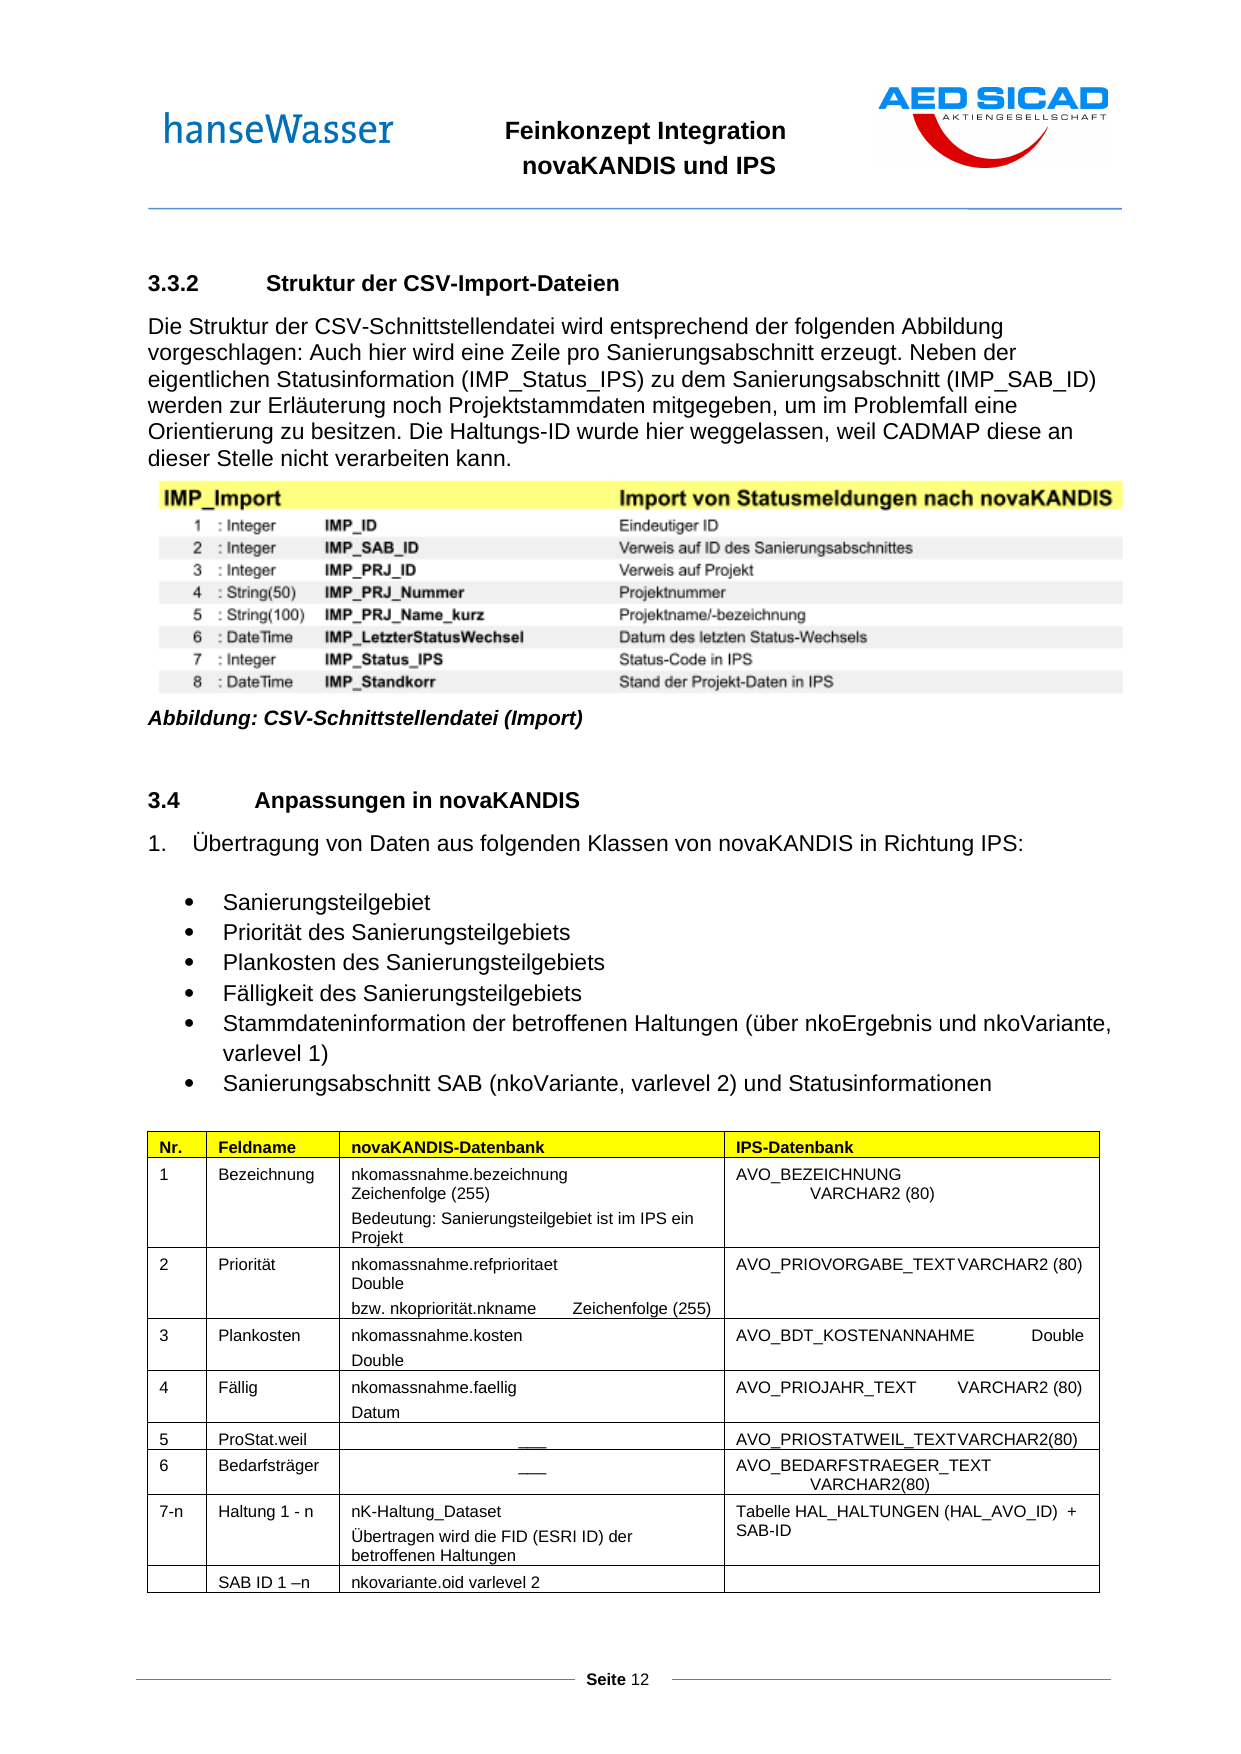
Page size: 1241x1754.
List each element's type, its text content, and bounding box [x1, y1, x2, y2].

table_cell Tabelle HAL_HALTUNGEN (HAL_AVO_ID) + SAB-ID [725, 1495, 1099, 1565]
table_cell 1 [148, 1158, 206, 1247]
table_cell nkomassnahme.refprioritaet Double bzw. nkopriorität.nkname Zeichenfolge (255) [340, 1248, 724, 1318]
table_cell SAB ID 1 –n [207, 1566, 339, 1592]
table_header IPS-Datenbank [725, 1132, 1099, 1157]
subtitle Anpassungen in novaKANDIS [148, 787, 1122, 813]
table_cell 4 [148, 1371, 206, 1422]
table_cell 7-n [148, 1495, 206, 1565]
table_cell AVO_BEZEICHNUNG VARCHAR2 (80) [725, 1158, 1099, 1247]
table_cell 2 [148, 1248, 206, 1318]
table_cell Priorität [207, 1248, 339, 1318]
table_header novaKANDIS-Datenbank [340, 1132, 724, 1157]
list Plankosten des Sanierungsteilgebiets [185, 949, 1122, 976]
table_cell AVO_PRIOVORGABE_TEXT VARCHAR2 (80) [725, 1248, 1099, 1318]
table_cell [725, 1566, 1099, 1592]
picture [147, 477, 1123, 700]
table_cell Plankosten [207, 1319, 339, 1370]
list Sanierungsteilgebiet [185, 889, 1122, 915]
table_cell ProStat.weil [207, 1423, 339, 1448]
table_cell AVO_PRIOJAHR_TEXT VARCHAR2 (80) [725, 1371, 1099, 1422]
list Stammdateninformation der betroffenen Haltungen (über nkoErgebnis und nkoVariante, varlevel 1) [185, 1010, 1122, 1066]
table_cell nkomassnahme.bezeichnung Zeichenfolge (255) Bedeutung: Sanierungsteilgebiet ist im IPS ein Projekt [340, 1158, 724, 1247]
table_cell AVO_PRIOSTATWEIL_TEXT VARCHAR2(80) [725, 1423, 1099, 1448]
table_header Feldname [207, 1132, 339, 1157]
table_cell nK-Haltung_Dataset Übertragen wird die FID (ESRI ID) der betroffenen Haltungen [340, 1495, 724, 1565]
table_cell [148, 1566, 206, 1592]
list Übertragung von Daten aus folgenden Klassen von novaKANDIS in Richtung IPS: [148, 830, 1122, 856]
picture [878, 87, 1108, 168]
list Priorität des Sanierungsteilgebiets [185, 919, 1122, 946]
table_cell AVO_BDT_KOSTENANNAHME Double [725, 1319, 1099, 1370]
table_cell 5 [148, 1423, 206, 1448]
subtitle Struktur der CSV-Import-Dateien [148, 270, 1122, 296]
table_cell 3 [148, 1319, 206, 1370]
table_cell Haltung 1 - n [207, 1495, 339, 1565]
text Die Struktur der CSV-Schnittstellendatei wird entsprechend der folgenden Abbildung vorgeschlagen: Auch hier wird eine Zeile pro Sanierungsabschnitt erzeugt. Neben der eigentlichen Statusinformation (IMP_Status_IPS) zu dem Sanierungsabschnitt (IMP_SAB_ID) werden zur Erläuterung noch Projektstammdaten mitgegeben, um im Problemfall eine Orientierung zu besitzen. Die Haltungs-ID wurde hier weggelassen, weil CADMAP diese an dieser Stelle nicht verarbeiten kann. [148, 313, 1122, 471]
table_cell Fällig [207, 1371, 339, 1422]
table_cell ___ [340, 1450, 724, 1494]
table_cell Bezeichnung [207, 1158, 339, 1247]
table_cell nkomassnahme.kosten Double [340, 1319, 724, 1370]
table_header Nr. [148, 1132, 206, 1157]
list Sanierungsabschnitt SAB (nkoVariante, varlevel 2) und Statusinformationen [185, 1070, 1122, 1097]
table_cell nkovariante.oid varlevel 2 [340, 1566, 724, 1592]
table_cell Bedarfsträger [207, 1450, 339, 1494]
text Abbildung: CSV-Schnittstellendatei (Import) [148, 705, 1122, 729]
picture [162, 112, 396, 144]
table_cell ___ [340, 1423, 724, 1448]
list Fälligkeit des Sanierungsteilgebiets [185, 979, 1122, 1006]
table_cell AVO_BEDARFSTRAEGER_TEXT VARCHAR2(80) [725, 1450, 1099, 1494]
table_cell 6 [148, 1450, 206, 1494]
table_cell nkomassnahme.faellig Datum [340, 1371, 724, 1422]
